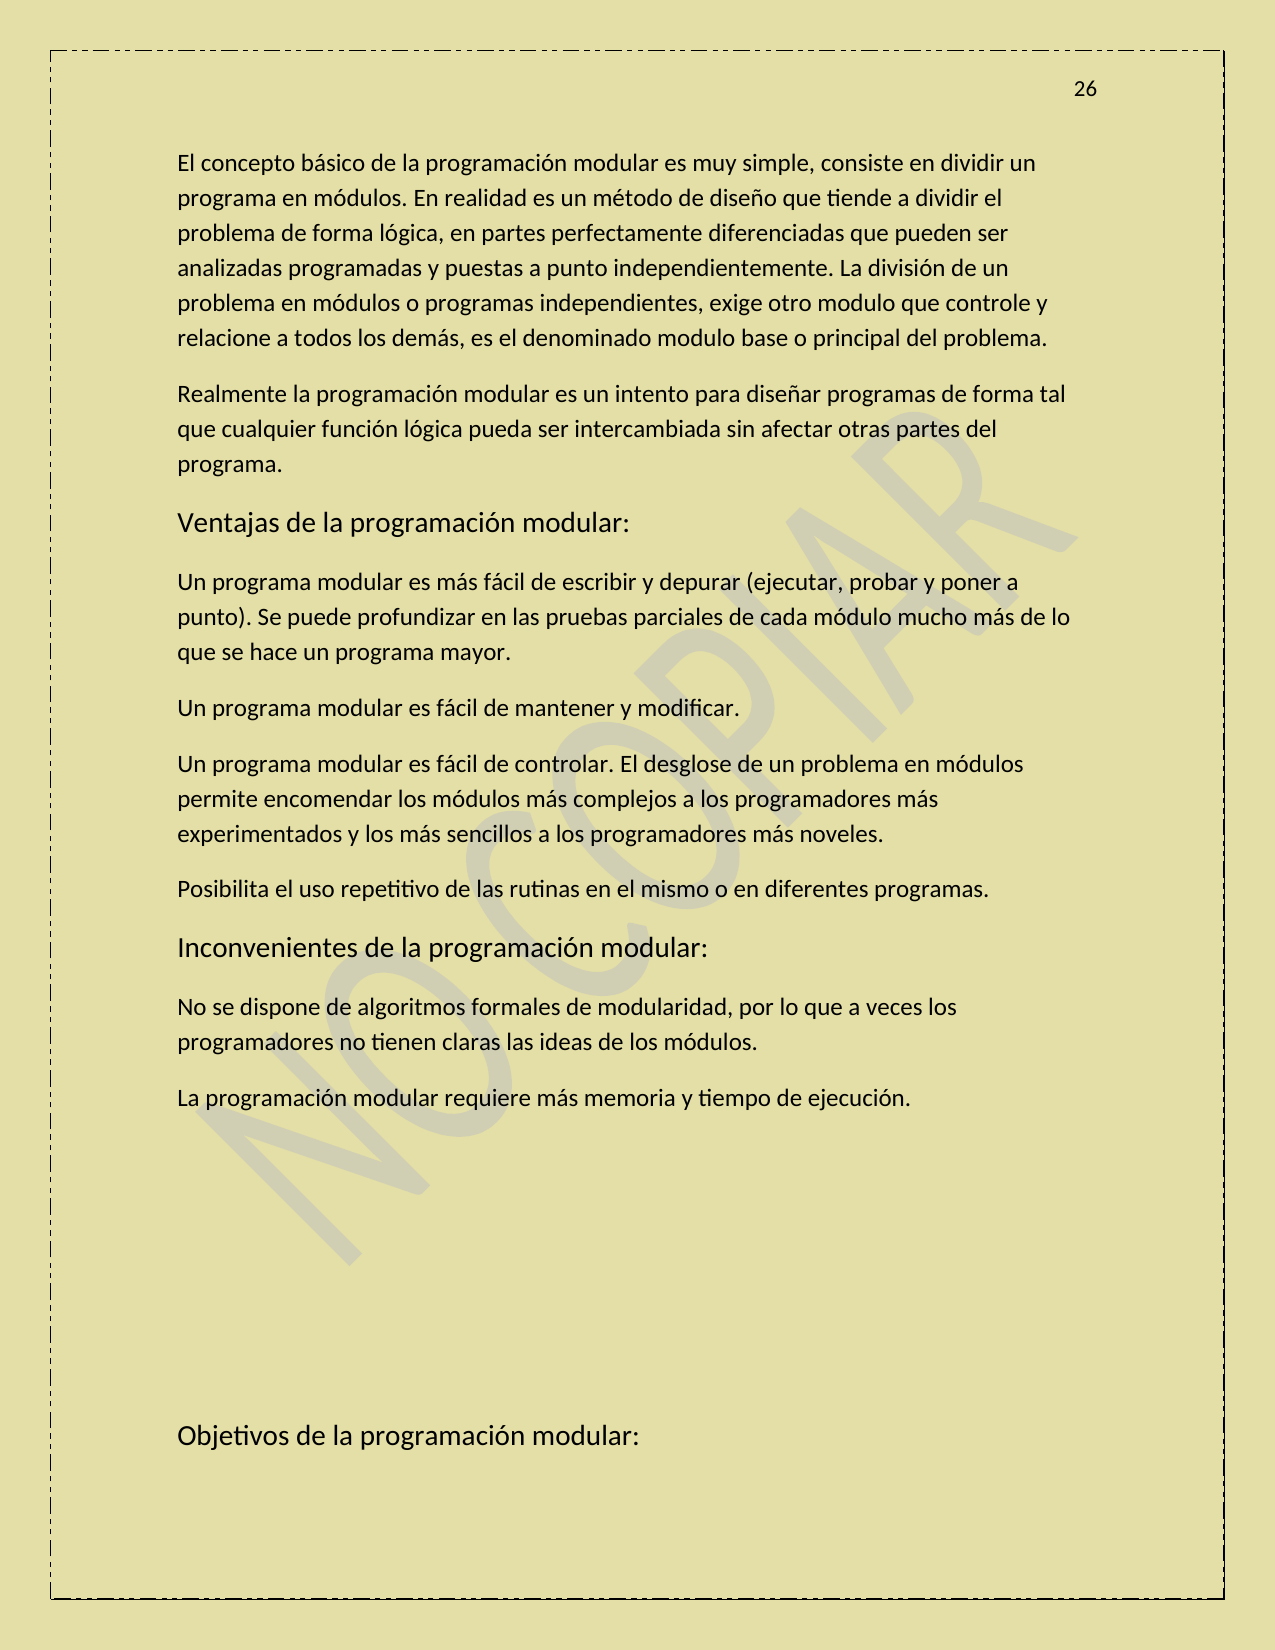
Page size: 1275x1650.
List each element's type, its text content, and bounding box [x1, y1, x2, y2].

text Un programa modular es fácil de controlar. El desglose de un problema en módulos permite encomendar los módulos más complejos a los programadores más experimentados y los más sencillos a los programadores más noveles. [177, 748, 1097, 848]
text Un programa modular es más fácil de escribir y depurar (ejecutar, probar y poner a punto). Se puede profundizar en las pruebas parciales de cada módulo mucho más de lo que se hace un programa mayor. [177, 566, 1097, 667]
text El concepto básico de la programación modular es muy simple, consiste en dividir un programa en módulos. En realidad es un método de diseño que tiende a dividir el problema de forma lógica, en partes perfectamente diferenciadas que pueden ser analizadas programadas y puestas a punto independientemente. La división de un problema en módulos o programas independientes, exige otro modulo que controle y relacione a todos los demás, es el denominado modulo base o principal del problema. [177, 148, 1097, 353]
text Realmente la programación modular es un intento para diseñar programas de forma tal que cualquier función lógica pueda ser intercambiada sin afectar otras partes del programa. [177, 378, 1097, 479]
text Un programa modular es fácil de mantener y modificar. [177, 692, 1097, 722]
text Ventajas de la programación modular: [177, 504, 1097, 540]
text Objetivos de la programación modular: [177, 1417, 1097, 1453]
text La programación modular requiere más memoria y tiempo de ejecución. [177, 1082, 1097, 1112]
text Posibilita el uso repetitivo de las rutinas en el mismo o en diferentes programas. [177, 873, 1097, 904]
text Inconvenientes de la programación modular: [177, 929, 1097, 965]
text No se dispone de algoritmos formales de modularidad, por lo que a veces los programadores no tienen claras las ideas de los módulos. [177, 991, 1097, 1057]
